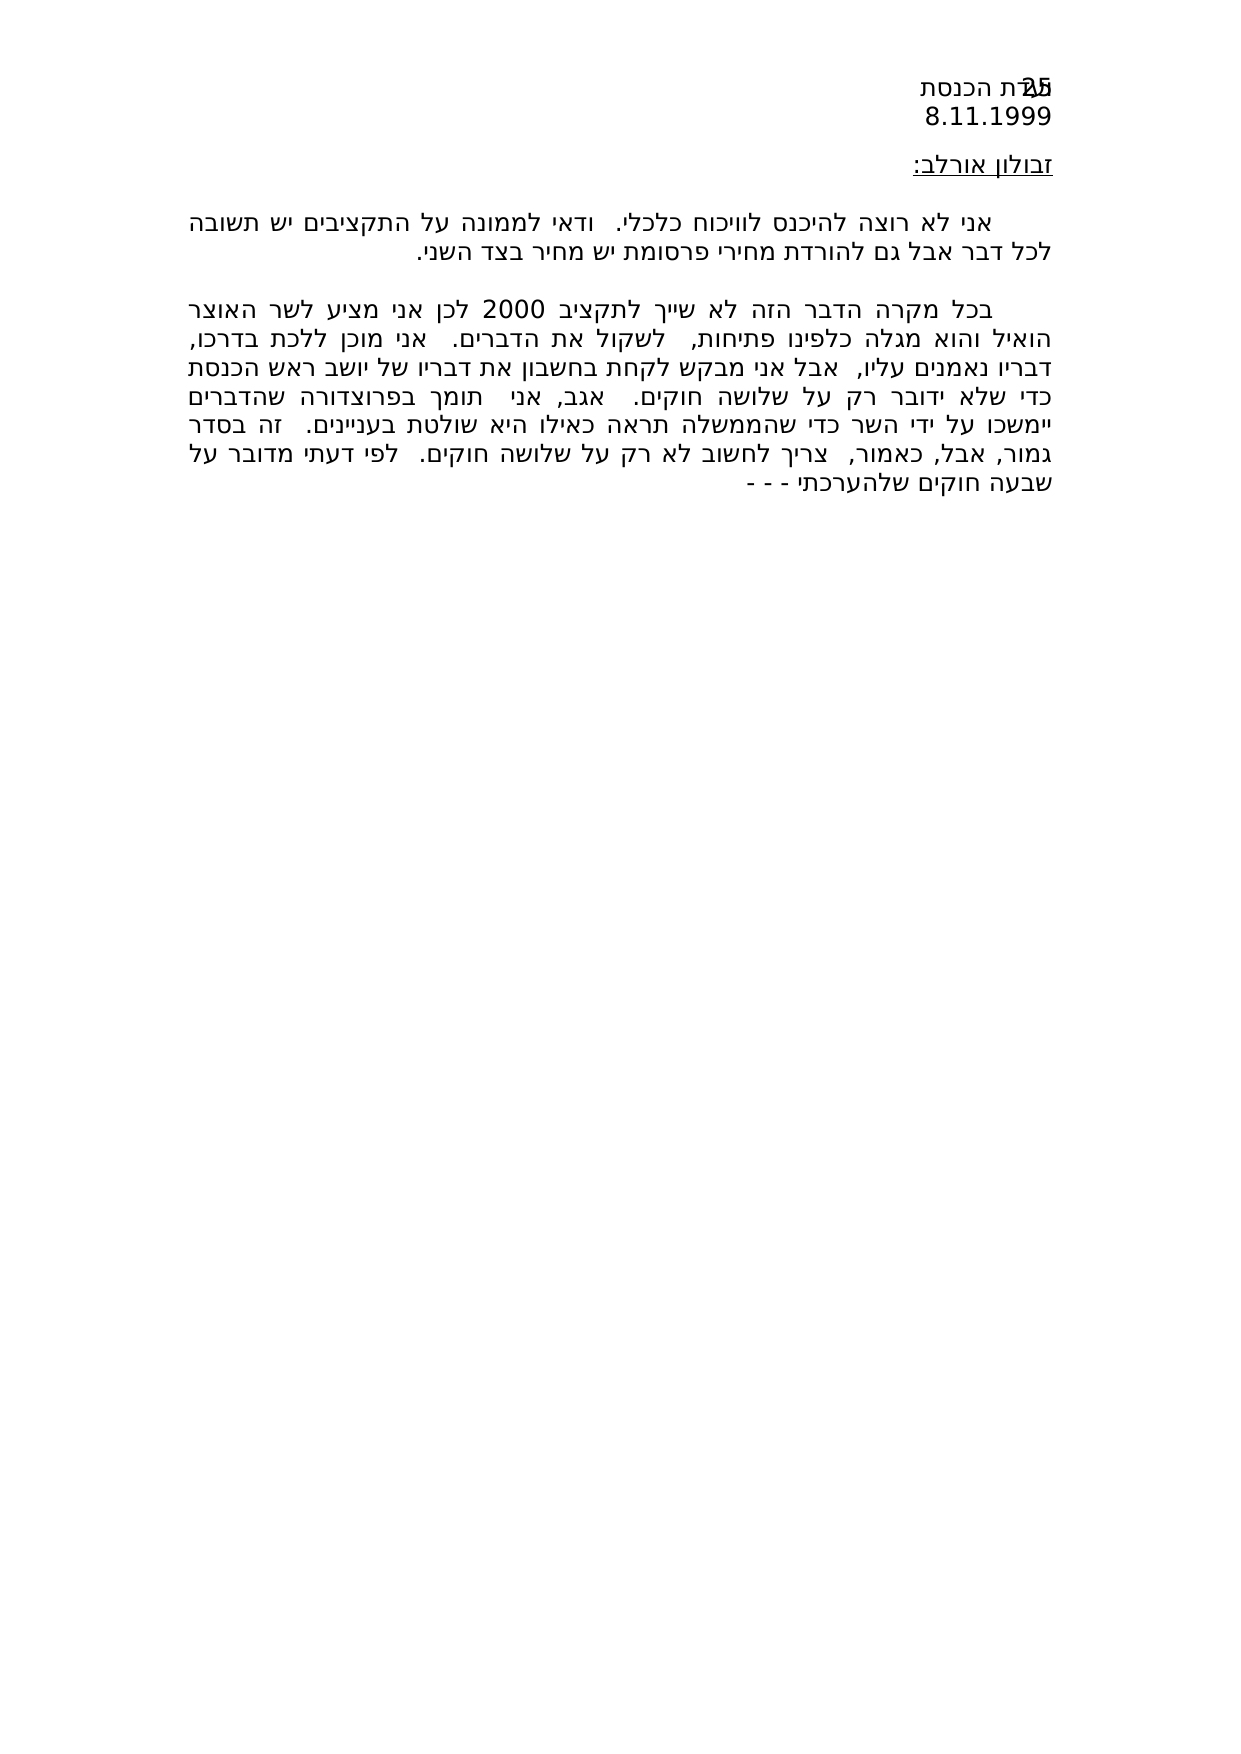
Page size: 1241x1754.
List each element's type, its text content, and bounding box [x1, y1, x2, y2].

text אני לא רוצה להיכנס לוויכוח כלכלי. ודאי לממונה על התקציבים יש תשובה לכל דבר אבל גם להורדת מחירי פרסומת יש מחיר בצד השני. [187, 208, 1053, 266]
text בכל מקרה הדבר הזה לא שייך לתקציב 2000 לכן אני מציע לשר האוצר הואיל והוא מגלה כלפינו פתיחות, לשקול את הדברים. אני מוכן ללכת בדרכו, דבריו נאמנים עליו, אבל אני מבקש לקחת בחשבון את דבריו של יושב ראש הכנסת כדי שלא ידובר רק על שלושה חוקים. אגב, אני תומך בפרוצדורה שהדברים יימשכו על ידי השר כדי שהממשלה תראה כאילו היא שולטת בעניינים. זה בסדר גמור, אבל, כאמור, צריך לחשוב לא רק על שלושה חוקים. לפי דעתי מדובר על שבעה חוקים שלהערכתי - - - [187, 295, 1053, 498]
text זבולון אורלב: [187, 150, 1053, 179]
